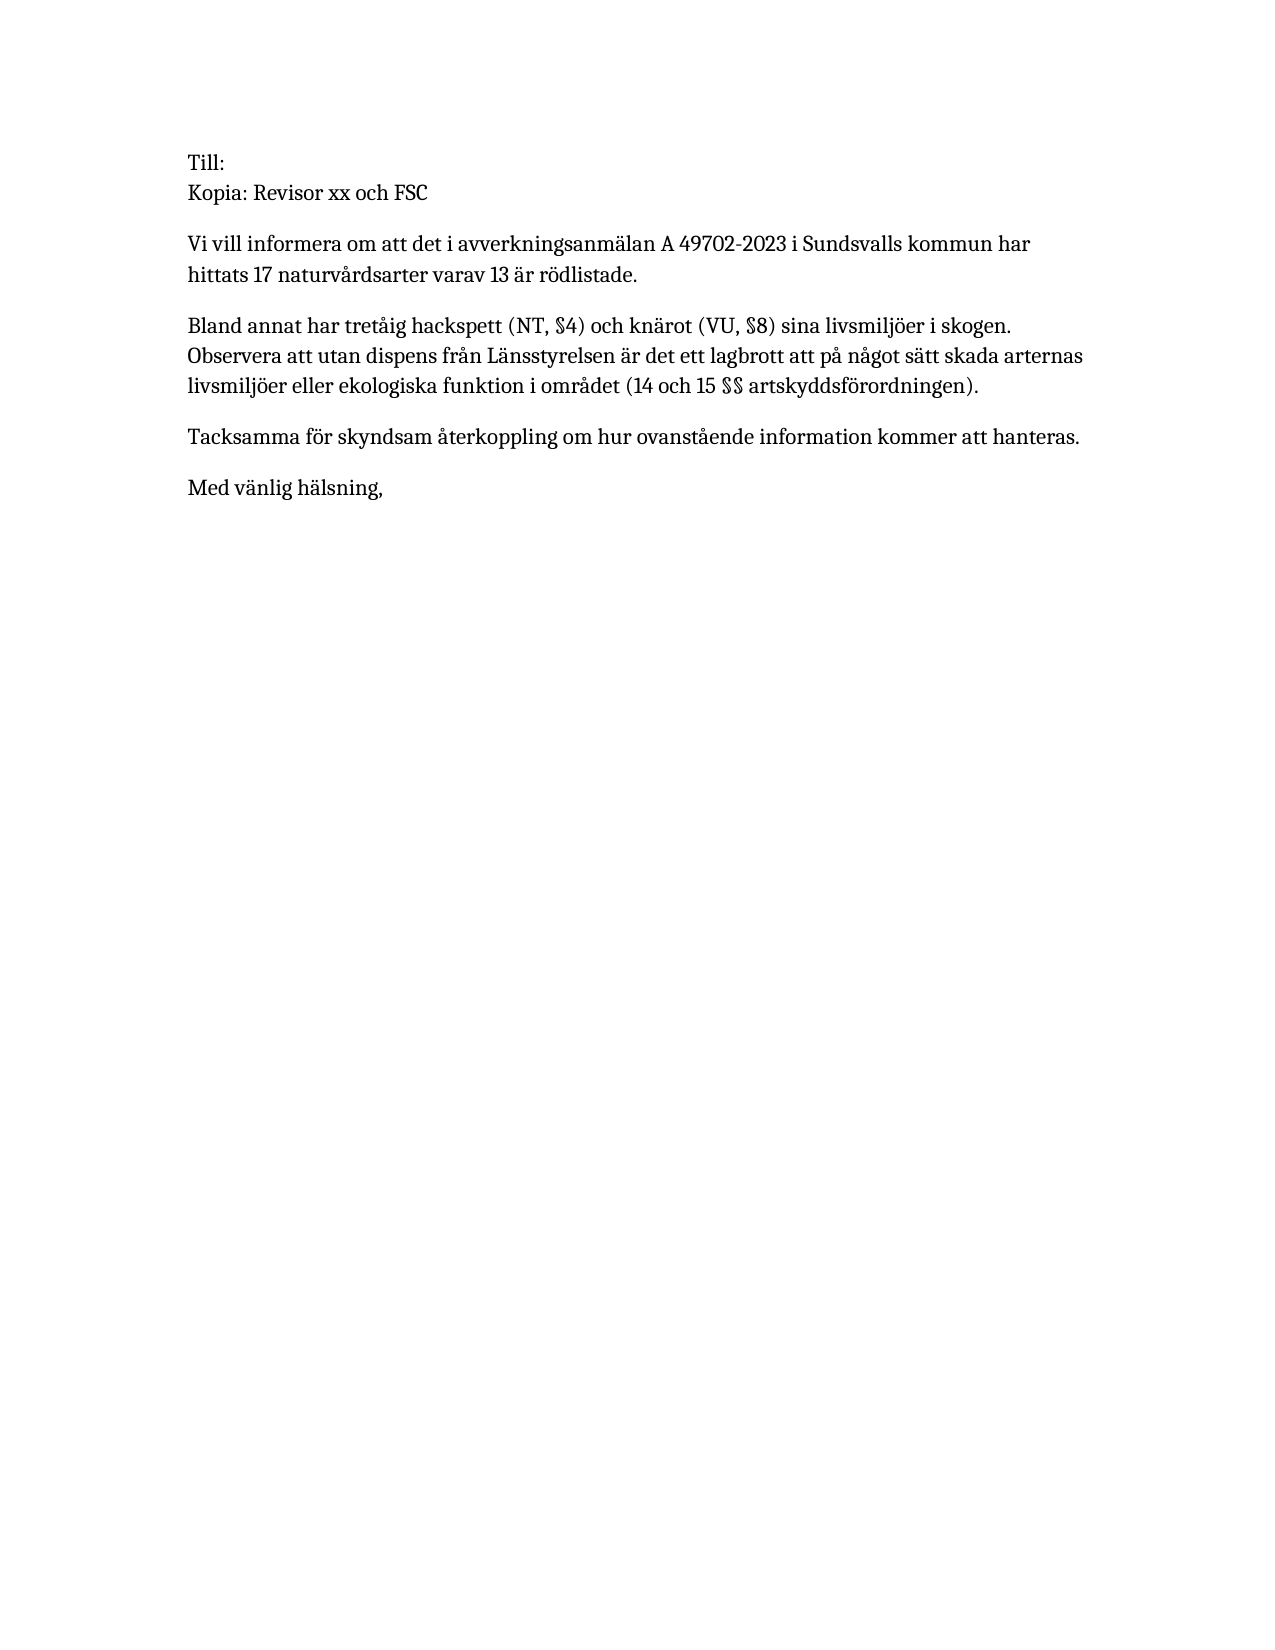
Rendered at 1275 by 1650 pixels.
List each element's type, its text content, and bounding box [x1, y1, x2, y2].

text Till: Kopia: Revisor xx och FSC [187, 150, 1087, 207]
text Tacksamma för skyndsam återkoppling om hur ovanstående information kommer att hanteras. [187, 424, 1087, 450]
text Bland annat har tretåig hackspett (NT, §4) och knärot (VU, §8) sina livsmiljöer i skogen. Observera att utan dispens från Länsstyrelsen är det ett lagbrott att på något sätt skada arternas livsmiljöer eller ekologiska funktion i området (14 och 15 §§ artskyddsförordningen). [187, 312, 1087, 399]
text Vi vill informera om att det i avverkningsanmälan A 49702-2023 i Sundsvalls kommun har hittats 17 naturvårdsarter varav 13 är rödlistade. [187, 231, 1087, 288]
text Med vänlig hälsning, [187, 475, 1087, 532]
